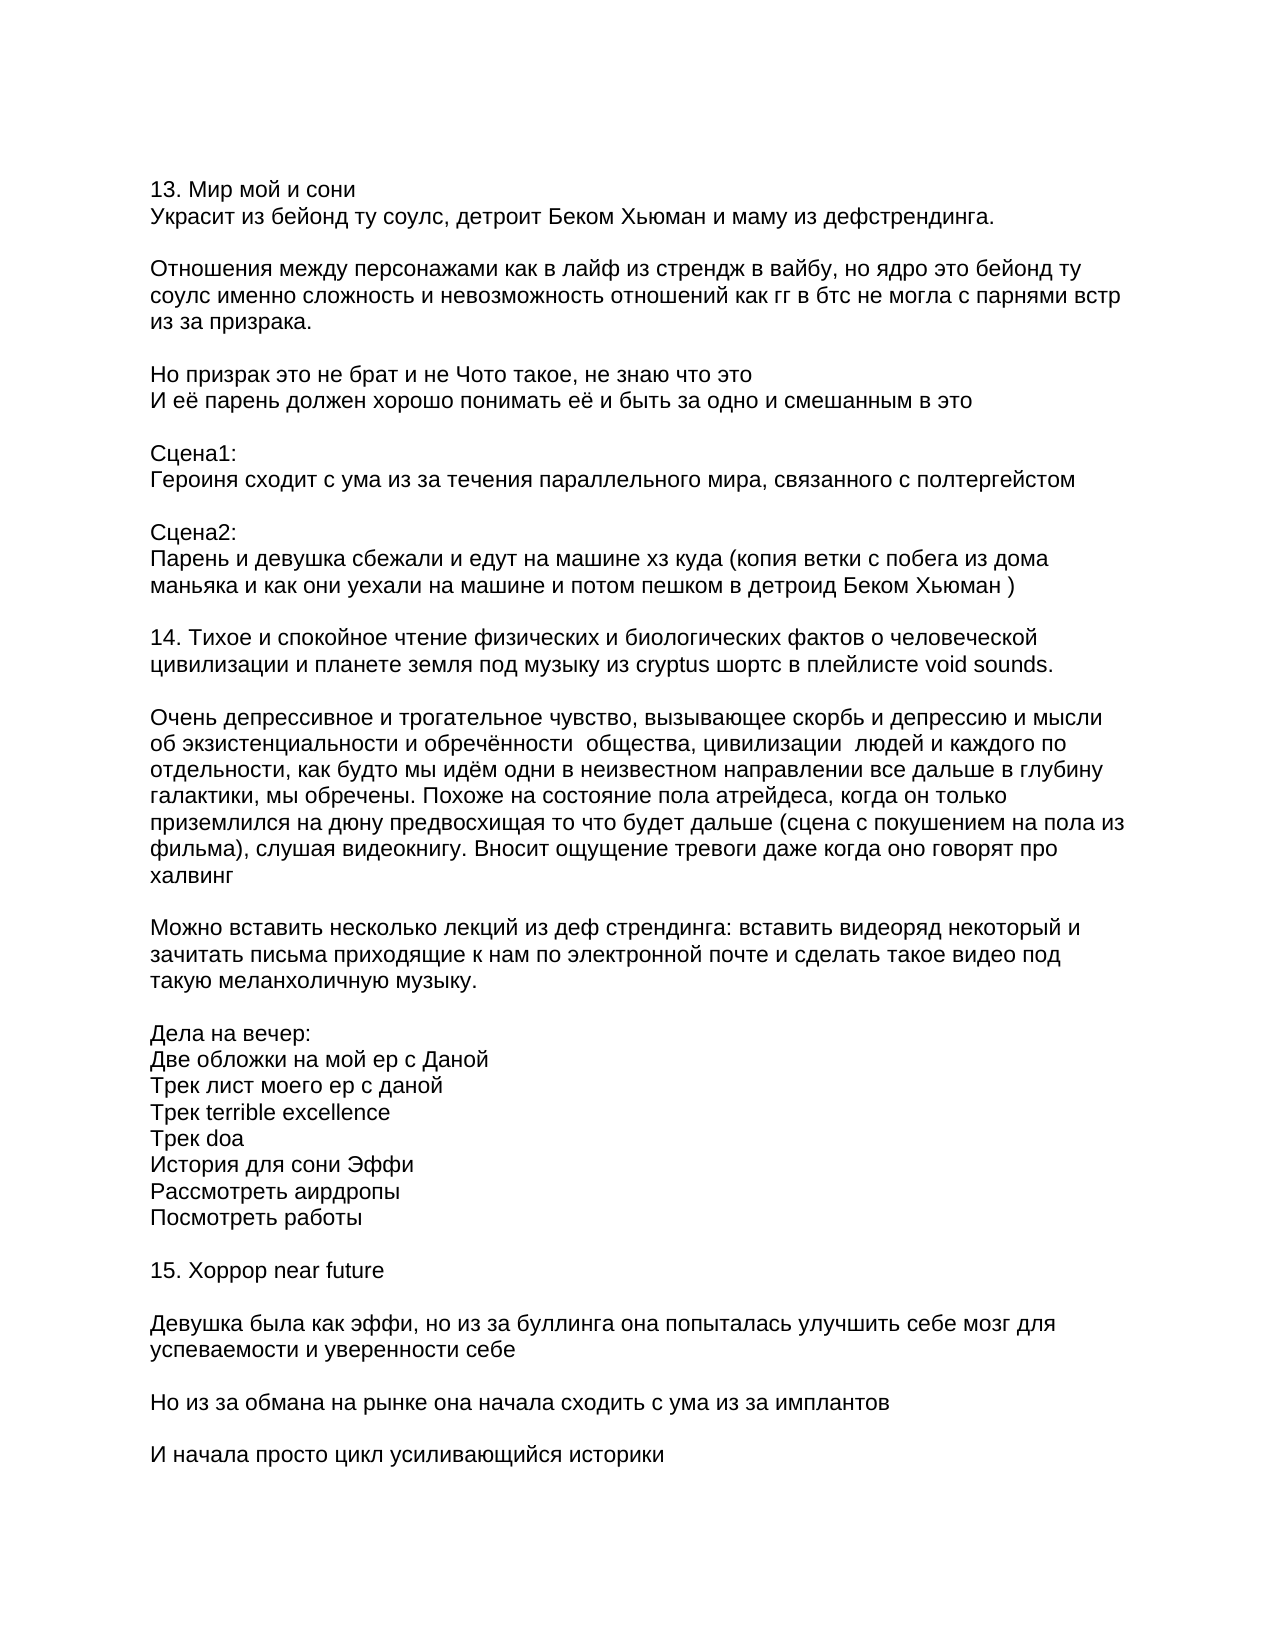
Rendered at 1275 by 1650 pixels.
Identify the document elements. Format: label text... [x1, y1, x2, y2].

text Но из за обмана на рынке она начала сходить с ума из за имплантов [150, 1389, 1125, 1415]
text Отношения между персонажами как в лайф из стрендж в вайбу, но ядро это бейонд ту соулс именно сложность и невозможность отношений как гг в бтс не могла с парнями встр из за призрака. [150, 255, 1125, 334]
text Девушка была как эффи, но из за буллинга она попыталась улучшить себе мозг для успеваемости и уверенности себе [150, 1309, 1125, 1362]
text Героиня сходит с ума из за течения параллельного мира, связанного с полтергейстом [150, 466, 1125, 493]
text История для сони Эффи [150, 1151, 1125, 1178]
text И её парень должен хорошо понимать её и быть за одно и смешанным в это [150, 387, 1125, 413]
text Трек doa [150, 1125, 1125, 1151]
text Посмотреть работы [150, 1204, 1125, 1231]
text Дела на вечер: [150, 1020, 1125, 1046]
text Рассмотреть аирдропы [150, 1178, 1125, 1204]
text Украсит из бейонд ту соулс, детроит Беком Хьюман и маму из дефстрендинга. [150, 203, 1125, 229]
text Сцена2: [150, 519, 1125, 545]
text Две обложки на мой ep с Даной [150, 1046, 1125, 1072]
text Трек лист моего ep с даной [150, 1072, 1125, 1099]
text 14. Тихое и спокойное чтение физических и биологических фактов о человеческой цивилизации и планете земля под музыку из cryptus шортс в плейлисте void sounds. [150, 624, 1125, 677]
text Трек terrible excellence [150, 1099, 1125, 1125]
text 13. Мир мой и сони [150, 176, 1125, 203]
text 15. Хоррор near future [150, 1257, 1125, 1283]
text И начала просто цикл усиливающийся историки [150, 1441, 1125, 1468]
text Очень депрессивное и трогательное чувство, вызывающее скорбь и депрессию и мысли об экзистенциальности и обречённости общества, цивилизации людей и каждого по отдельности, как будто мы идём одни в неизвестном направлении все дальше в глубину галактики, мы обречены. Похоже на состояние пола атрейдеса, когда он только приземлился на дюну предвосхищая то что будет дальше (сцена с покушением на пола из фильма), слушая видеокнигу. Вносит ощущение тревоги даже когда оно говорят про халвинг [150, 703, 1125, 888]
text Сцена1: [150, 440, 1125, 466]
text Можно вставить несколько лекций из деф стрендинга: вставить видеоряд некоторый и зачитать письма приходящие к нам по электронной почте и сделать такое видео под такую меланхоличную музыку. [150, 914, 1125, 993]
text Парень и девушка сбежали и едут на машине хз куда (копия ветки с побега из дома маньяка и как они уехали на машине и потом пешком в детроид Беком Хьюман ) [150, 545, 1125, 598]
text Но призрак это не брат и не Чото такое, не знаю что это [150, 361, 1125, 387]
